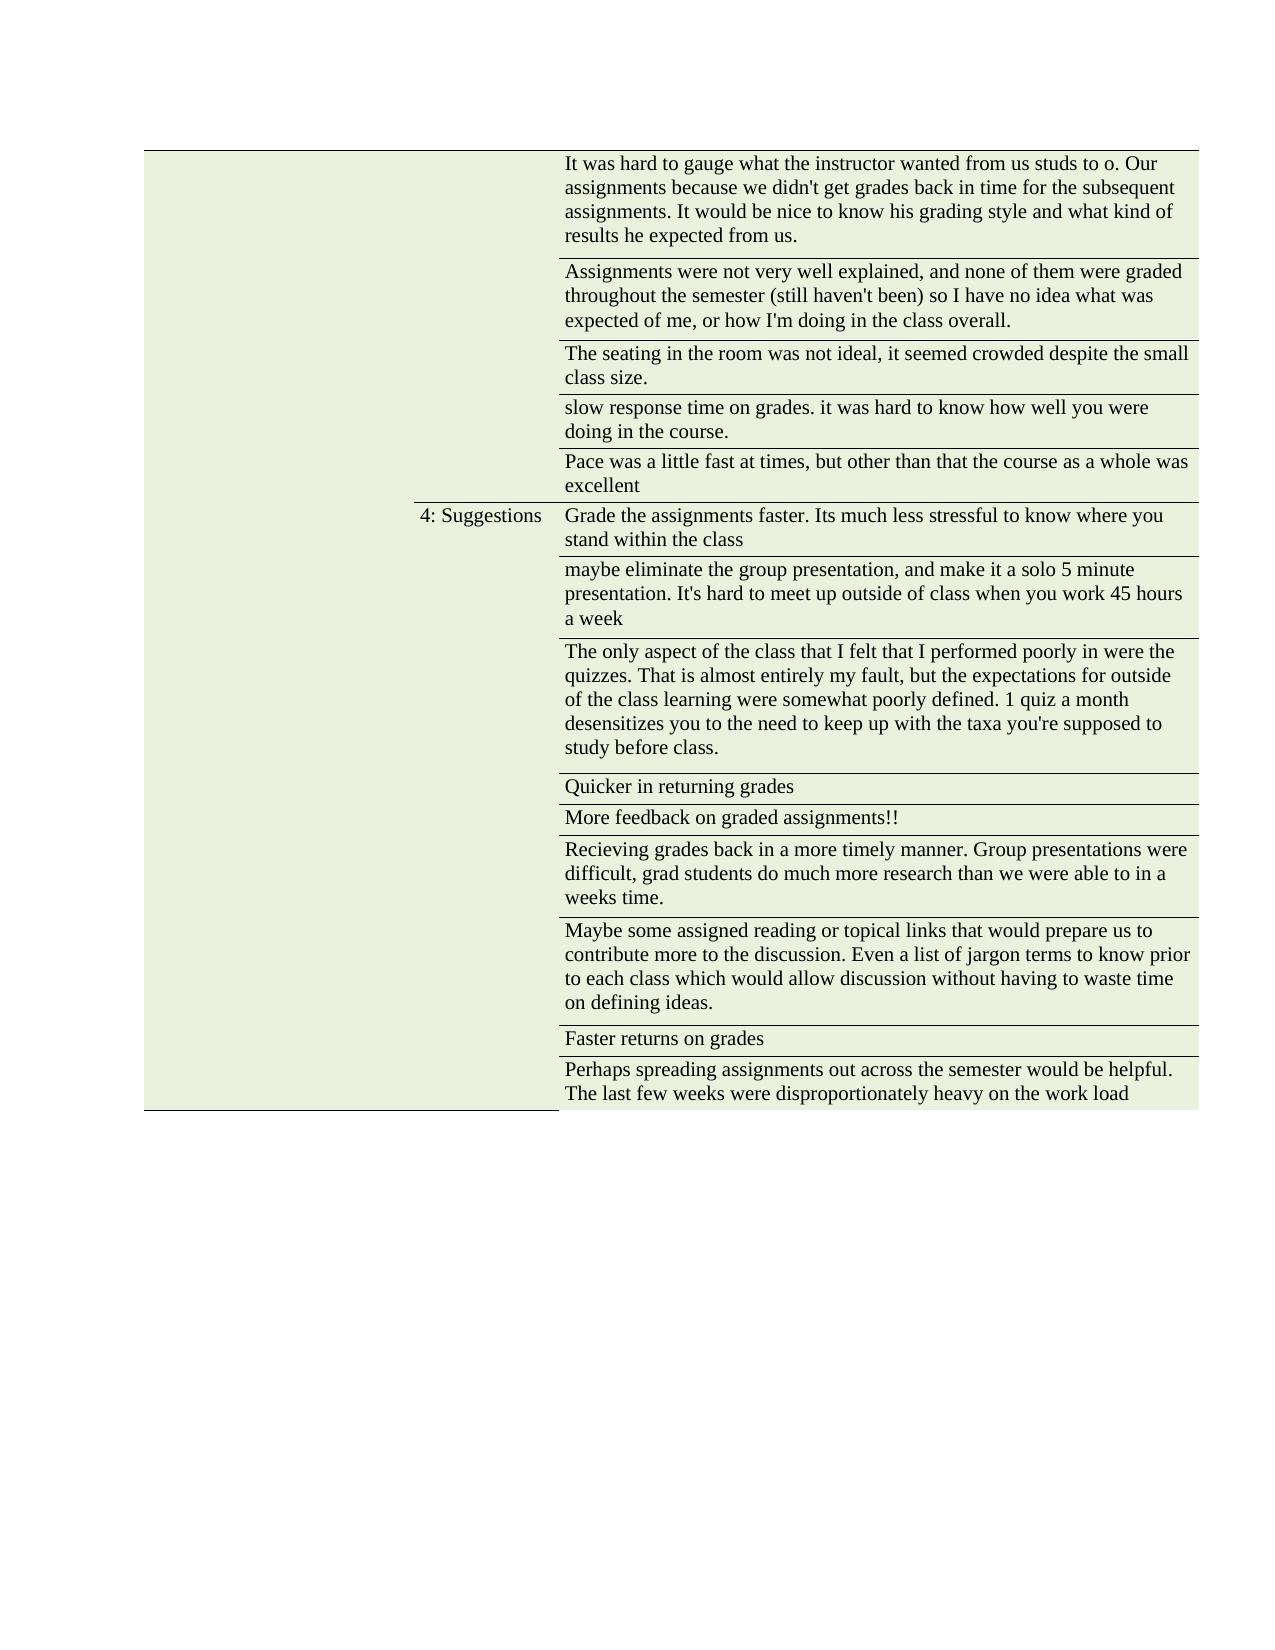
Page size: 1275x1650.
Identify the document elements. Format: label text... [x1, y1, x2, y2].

table_cell Assignments were not very well explained, and none of them were graded throughout the semester (still haven't been) so I have no idea what was expected of me, or how I'm doing in the class overall. [559, 259, 1199, 339]
table_cell 4: Suggestions [414, 503, 559, 1110]
table_cell Quicker in returning grades [559, 774, 1199, 804]
table_cell The seating in the room was not ideal, it seemed crowded despite the small class size. [559, 341, 1199, 394]
table_cell Perhaps spreading assignments out across the semester would be helpful. The last few weeks were disproportionately heavy on the work load [559, 1057, 1199, 1110]
table_cell Maybe some assigned reading or topical links that would prepare us to contribute more to the discussion. Even a list of jargon terms to know prior to each class which would allow discussion without having to waste time on defining ideas. [559, 918, 1199, 1025]
table_cell Grade the assignments faster. Its much less stressful to know where you stand within the class [559, 503, 1199, 556]
table_cell Recieving grades back in a more timely manner. Group presentations were difficult, grad students do much more research than we were able to in a weeks time. [559, 836, 1199, 917]
table_cell maybe eliminate the group presentation, and make it a solo 5 minute presentation. It's hard to meet up outside of class when you work 45 hours a week [559, 557, 1199, 637]
table_cell Pace was a little fast at times, but other than that the course as a whole was excellent [559, 449, 1199, 502]
table_cell It was hard to gauge what the instructor wanted from us studs to o. Our assignments because we didn't get grades back in time for the subsequent assignments. It would be nice to know his grading style and what kind of results he expected from us. [559, 151, 1199, 258]
table_cell More feedback on graded assignments!! [559, 805, 1199, 835]
table_cell slow response time on grades. it was hard to know how well you were doing in the course. [559, 395, 1199, 448]
table_cell The only aspect of the class that I felt that I performed poorly in were the quizzes. That is almost entirely my fault, but the expectations for outside of the class learning were somewhat poorly defined. 1 quiz a month desensitizes you to the need to keep up with the taxa you're supposed to study before class. [559, 639, 1199, 773]
table_cell Faster returns on grades [559, 1026, 1199, 1056]
